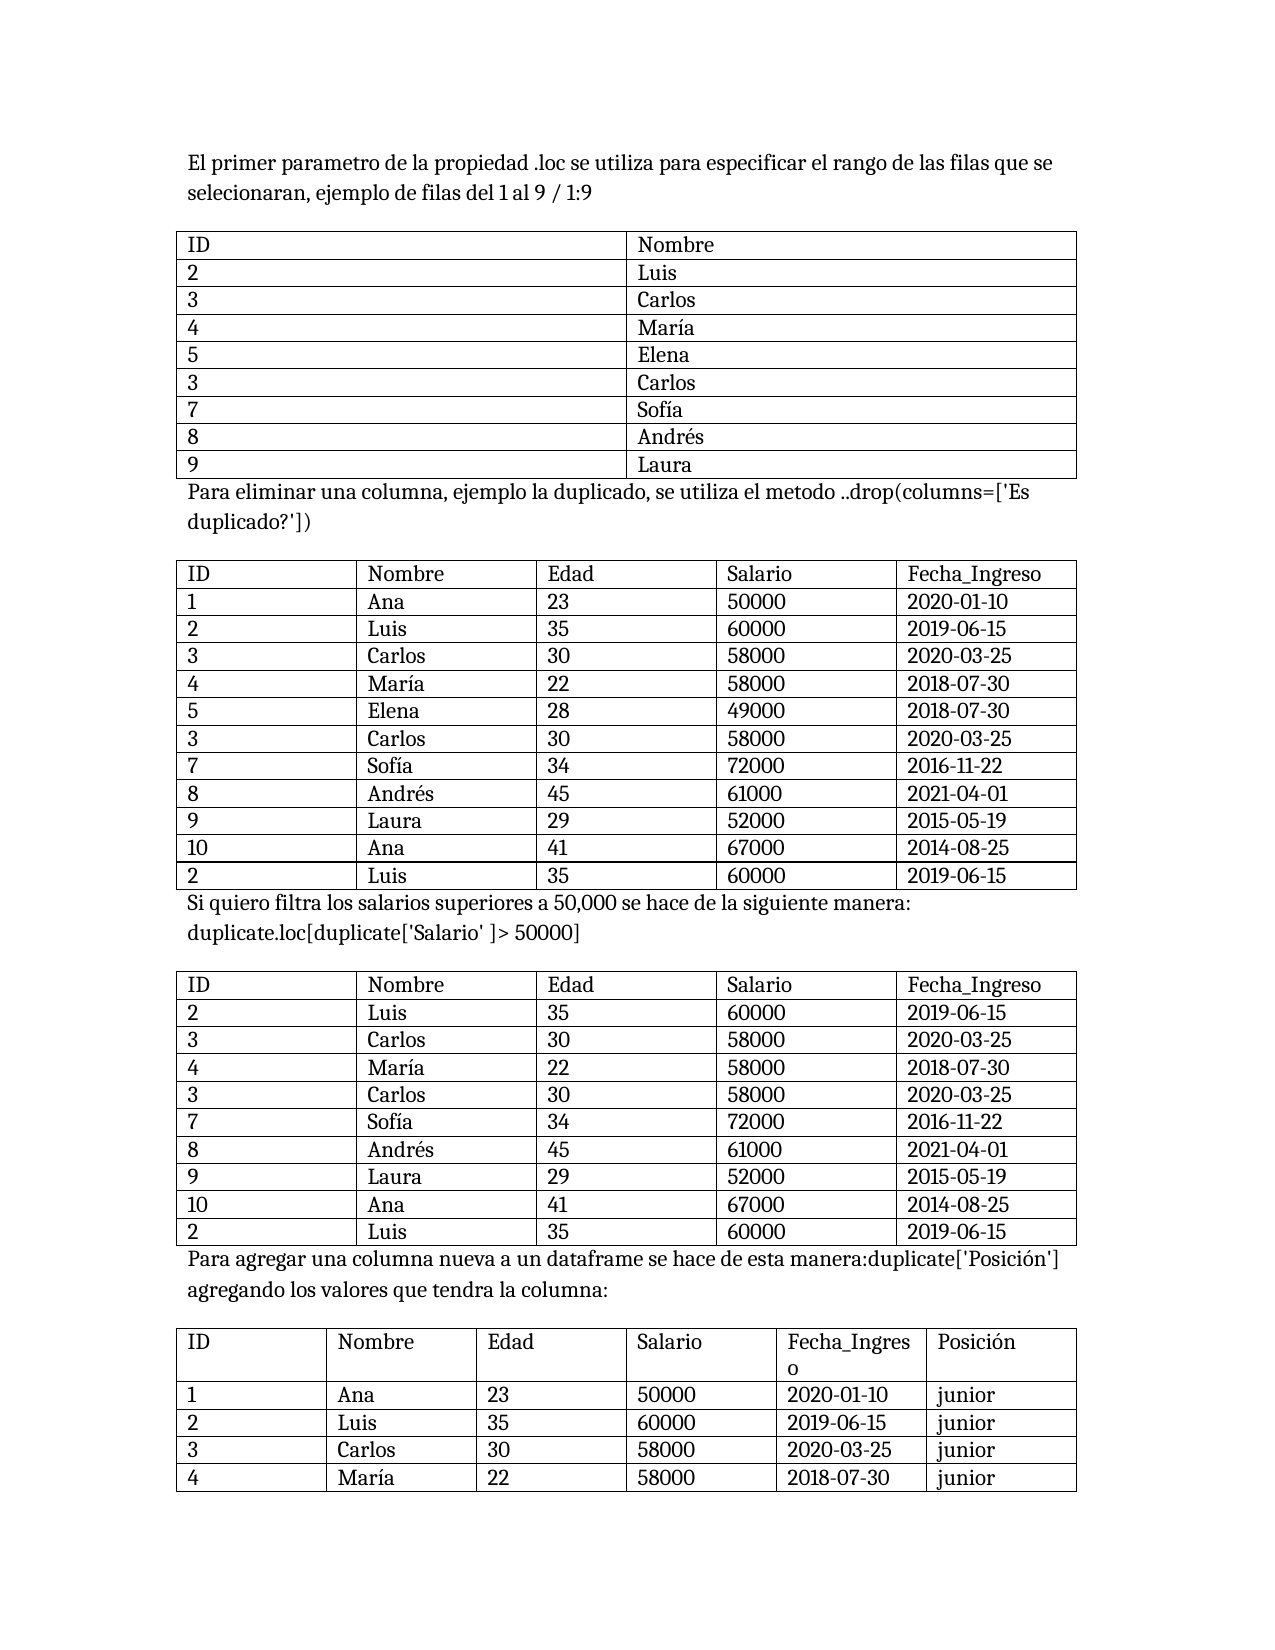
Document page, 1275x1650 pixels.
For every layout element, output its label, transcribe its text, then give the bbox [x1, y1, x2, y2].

table_header ID [177, 561, 356, 587]
table_cell junior [927, 1464, 1076, 1491]
table_cell 3 [177, 287, 626, 313]
table_cell 2015-05-19 [897, 1164, 1076, 1190]
table_cell 72000 [717, 753, 896, 779]
table_cell 60000 [717, 1219, 896, 1245]
text El primer parametro de la propiedad .loc se utiliza para especificar el rango de las filas que se selecionaran, ejemplo de filas del 1 al 9 / 1:9 [187, 150, 1087, 207]
table_cell 7 [177, 753, 356, 779]
table_header Salario [717, 972, 896, 998]
table_cell María [357, 1054, 536, 1081]
table_header ID [177, 232, 626, 259]
table_cell 2018-07-30 [777, 1464, 926, 1491]
table_cell Luis [357, 616, 536, 642]
table_cell Carlos [627, 287, 1076, 313]
table_cell Luis [627, 260, 1076, 286]
table_cell 61000 [717, 1137, 896, 1163]
table_cell Laura [627, 451, 1076, 478]
table_cell 3 [177, 1437, 326, 1463]
table_header Fecha_Ingreso [897, 561, 1076, 587]
table_cell Carlos [357, 643, 536, 670]
table_cell 22 [477, 1464, 626, 1491]
table_cell 61000 [717, 780, 896, 807]
table_cell 30 [537, 1082, 716, 1108]
table_cell 58000 [627, 1464, 776, 1491]
table_cell 58000 [717, 1082, 896, 1108]
table_cell 8 [177, 780, 356, 807]
table_header Nombre [627, 232, 1076, 259]
table_cell Luis [357, 1000, 536, 1026]
table_cell 4 [177, 671, 356, 697]
text Si quiero filtra los salarios superiores a 50,000 se hace de la siguiente manera: duplicate.loc[duplicate['Salario' ]> 50000] [187, 890, 1087, 946]
table_cell 2020-01-10 [897, 589, 1076, 615]
table_cell 58000 [717, 1027, 896, 1053]
table_cell 67000 [717, 1191, 896, 1218]
table_cell 30 [537, 643, 716, 670]
table_cell 58000 [627, 1437, 776, 1463]
table_cell 5 [177, 698, 356, 724]
table_cell 2 [177, 1410, 326, 1436]
table_cell 29 [537, 808, 716, 834]
table_cell Luis [357, 1219, 536, 1245]
table_header ID [177, 972, 356, 998]
table_cell 2019-06-15 [897, 863, 1076, 889]
table_cell junior [927, 1437, 1076, 1463]
table_cell 2020-03-25 [777, 1437, 926, 1463]
table_cell 10 [177, 835, 356, 861]
table_cell 2019-06-15 [897, 616, 1076, 642]
table_cell 4 [177, 1464, 326, 1491]
table_cell Sofía [627, 397, 1076, 423]
table_cell 45 [537, 780, 716, 807]
table_cell Ana [357, 589, 536, 615]
table_header Edad [537, 972, 716, 998]
table_cell 30 [537, 1027, 716, 1053]
table_cell 2020-01-10 [777, 1382, 926, 1408]
table_cell 52000 [717, 808, 896, 834]
table_cell 3 [177, 726, 356, 752]
table_cell 30 [537, 726, 716, 752]
table_cell Laura [357, 808, 536, 834]
table_cell 2018-07-30 [897, 1054, 1076, 1081]
table_cell Ana [357, 1191, 536, 1218]
table_cell 2 [177, 863, 356, 889]
table_cell junior [927, 1410, 1076, 1436]
table_cell Carlos [627, 369, 1076, 396]
table_cell 50000 [627, 1382, 776, 1408]
table_header Nombre [327, 1329, 476, 1381]
table_cell Ana [357, 835, 536, 861]
table_cell 58000 [717, 1054, 896, 1081]
table_cell 4 [177, 315, 626, 341]
table_cell 4 [177, 1054, 356, 1081]
table_cell 35 [537, 863, 716, 889]
table_cell María [327, 1464, 476, 1491]
table_cell 45 [537, 1137, 716, 1163]
table_cell 3 [177, 1027, 356, 1053]
table_cell 34 [537, 753, 716, 779]
table_cell 52000 [717, 1164, 896, 1190]
table_cell 67000 [717, 835, 896, 861]
table_cell 22 [537, 1054, 716, 1081]
table_cell María [357, 671, 536, 697]
table_cell 2020-03-25 [897, 1027, 1076, 1053]
table_cell Andrés [627, 424, 1076, 450]
table_cell 35 [537, 616, 716, 642]
table_cell 7 [177, 1109, 356, 1136]
table_cell Carlos [357, 1082, 536, 1108]
table_header Nombre [357, 972, 536, 998]
table_cell 2014-08-25 [897, 1191, 1076, 1218]
table_cell 2018-07-30 [897, 671, 1076, 697]
table_cell 35 [537, 1000, 716, 1026]
table_cell 9 [177, 808, 356, 834]
table_header Fecha_Ingreso [777, 1329, 926, 1381]
table_cell 2019-06-15 [897, 1000, 1076, 1026]
table_cell 35 [477, 1410, 626, 1436]
table_cell 1 [177, 589, 356, 615]
table_cell 2020-03-25 [897, 726, 1076, 752]
table_cell 50000 [717, 589, 896, 615]
table_cell 2019-06-15 [897, 1219, 1076, 1245]
table_cell 35 [537, 1219, 716, 1245]
table_header Fecha_Ingreso [897, 972, 1076, 998]
table_cell 58000 [717, 671, 896, 697]
table_cell 2014-08-25 [897, 835, 1076, 861]
table_cell 60000 [717, 616, 896, 642]
table_cell Andrés [357, 780, 536, 807]
table_cell 2019-06-15 [777, 1410, 926, 1436]
table_header ID [177, 1329, 326, 1381]
table_cell 2020-03-25 [897, 1082, 1076, 1108]
table_cell 30 [477, 1437, 626, 1463]
table_cell Carlos [357, 726, 536, 752]
table_cell Carlos [357, 1027, 536, 1053]
table_header Salario [627, 1329, 776, 1381]
table_cell 60000 [717, 1000, 896, 1026]
table_cell 9 [177, 451, 626, 478]
table_cell junior [927, 1382, 1076, 1408]
table_cell 23 [477, 1382, 626, 1408]
table_cell 7 [177, 397, 626, 423]
table_cell 9 [177, 1164, 356, 1190]
table_cell Elena [357, 698, 536, 724]
table_header Salario [717, 561, 896, 587]
table_cell Luis [327, 1410, 476, 1436]
table_cell 8 [177, 424, 626, 450]
table_cell María [627, 315, 1076, 341]
table_cell Luis [357, 863, 536, 889]
table_cell 10 [177, 1191, 356, 1218]
table_cell 58000 [717, 726, 896, 752]
table_cell 60000 [717, 863, 896, 889]
table_cell 49000 [717, 698, 896, 724]
table_cell 8 [177, 1137, 356, 1163]
table_cell 22 [537, 671, 716, 697]
table_cell 5 [177, 342, 626, 368]
table_cell 2 [177, 1219, 356, 1245]
table_cell 2016-11-22 [897, 753, 1076, 779]
table_cell 41 [537, 1191, 716, 1218]
table_cell 34 [537, 1109, 716, 1136]
table_cell 2 [177, 616, 356, 642]
table_cell 2 [177, 260, 626, 286]
table_cell 1 [177, 1382, 326, 1408]
table_cell Elena [627, 342, 1076, 368]
table_cell 2018-07-30 [897, 698, 1076, 724]
table_cell 3 [177, 369, 626, 396]
text Para agregar una columna nueva a un dataframe se hace de esta manera:duplicate['Posición'] agregando los valores que tendra la columna: [187, 1246, 1087, 1303]
table_cell 41 [537, 835, 716, 861]
table_cell 3 [177, 1082, 356, 1108]
table_cell 2020-03-25 [897, 643, 1076, 670]
table_cell 2 [177, 1000, 356, 1026]
table_cell 2021-04-01 [897, 780, 1076, 807]
table_cell 3 [177, 643, 356, 670]
table_cell 58000 [717, 643, 896, 670]
text Para eliminar una columna, ejemplo la duplicado, se utiliza el metodo ..drop(columns=['Es duplicado?']) [187, 479, 1087, 535]
table_header Nombre [357, 561, 536, 587]
table_cell 2015-05-19 [897, 808, 1076, 834]
table_cell 60000 [627, 1410, 776, 1436]
table_cell Andrés [357, 1137, 536, 1163]
table_cell Sofía [357, 1109, 536, 1136]
table_cell 23 [537, 589, 716, 615]
table_cell 2016-11-22 [897, 1109, 1076, 1136]
table_cell 29 [537, 1164, 716, 1190]
table_cell 2021-04-01 [897, 1137, 1076, 1163]
table_cell Sofía [357, 753, 536, 779]
table_cell Ana [327, 1382, 476, 1408]
table_cell Carlos [327, 1437, 476, 1463]
table_cell 72000 [717, 1109, 896, 1136]
table_header Edad [537, 561, 716, 587]
table_cell 28 [537, 698, 716, 724]
table_cell Laura [357, 1164, 536, 1190]
table_header Posición [927, 1329, 1076, 1381]
table_header Edad [477, 1329, 626, 1381]
